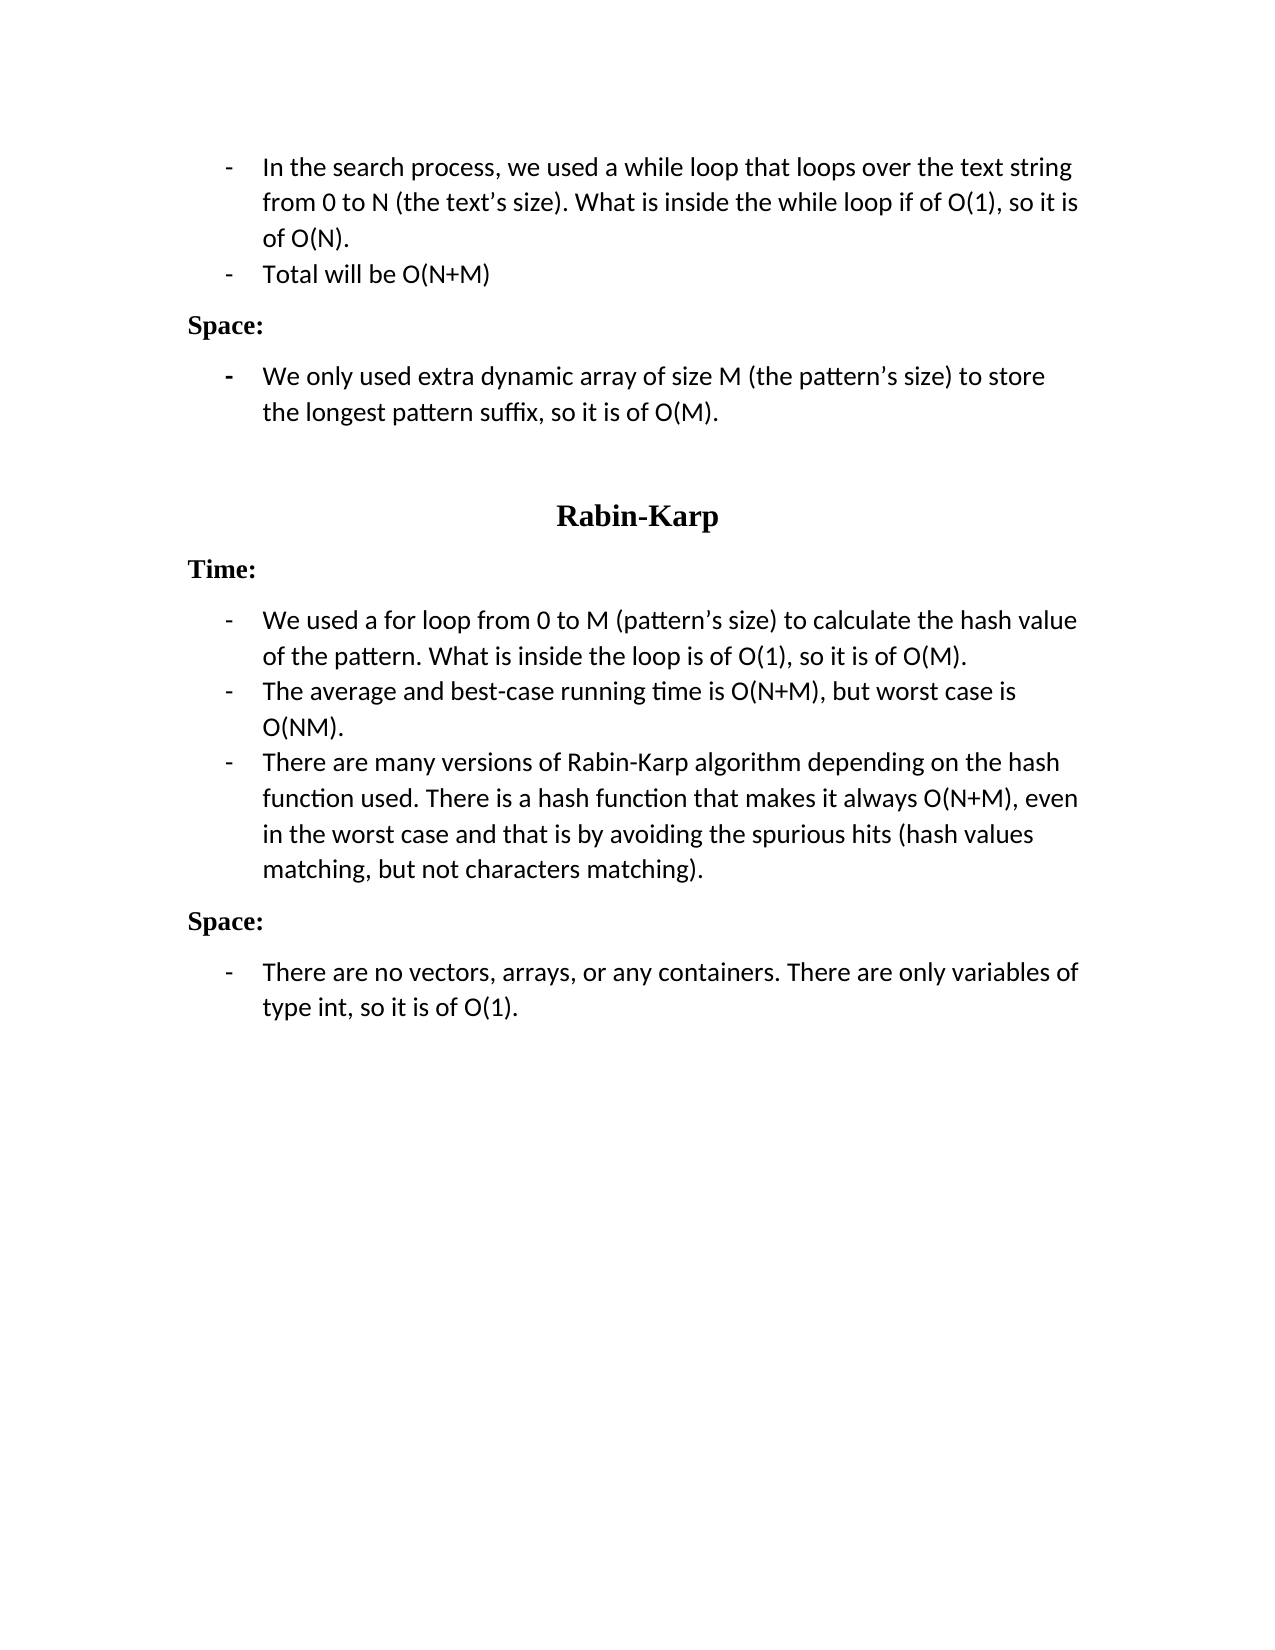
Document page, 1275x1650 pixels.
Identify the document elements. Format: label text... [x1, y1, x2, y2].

text Space: [187, 309, 1087, 340]
list There are no vectors, arrays, or any containers. There are only variables of type int, so it is of O(1). [225, 955, 1087, 1024]
text Space: [187, 905, 1087, 936]
list The average and best-case running time is O(N+M), but worst case is O(NM). [225, 674, 1087, 743]
text Rabin-Karp [187, 497, 1087, 533]
list In the search process, we used a while loop that loops over the text string from 0 to N (the text’s size). What is inside the while loop if of O(1), so it is of O(N). [225, 150, 1087, 254]
list There are many versions of Rabin-Karp algorithm depending on the hash function used. There is a hash function that makes it always O(N+M), even in the worst case and that is by avoiding the spurious hits (hash values matching, but not characters matching). [225, 746, 1087, 886]
list We used a for loop from 0 to M (pattern’s size) to calculate the hash value of the pattern. What is inside the loop is of O(1), so it is of O(M). [225, 603, 1087, 672]
list We only used extra dynamic array of size M (the pattern’s size) to store the longest pattern suffix, so it is of O(M). [225, 359, 1087, 428]
text Time: [187, 553, 1087, 584]
list Total will be O(N+M) [225, 257, 1087, 290]
